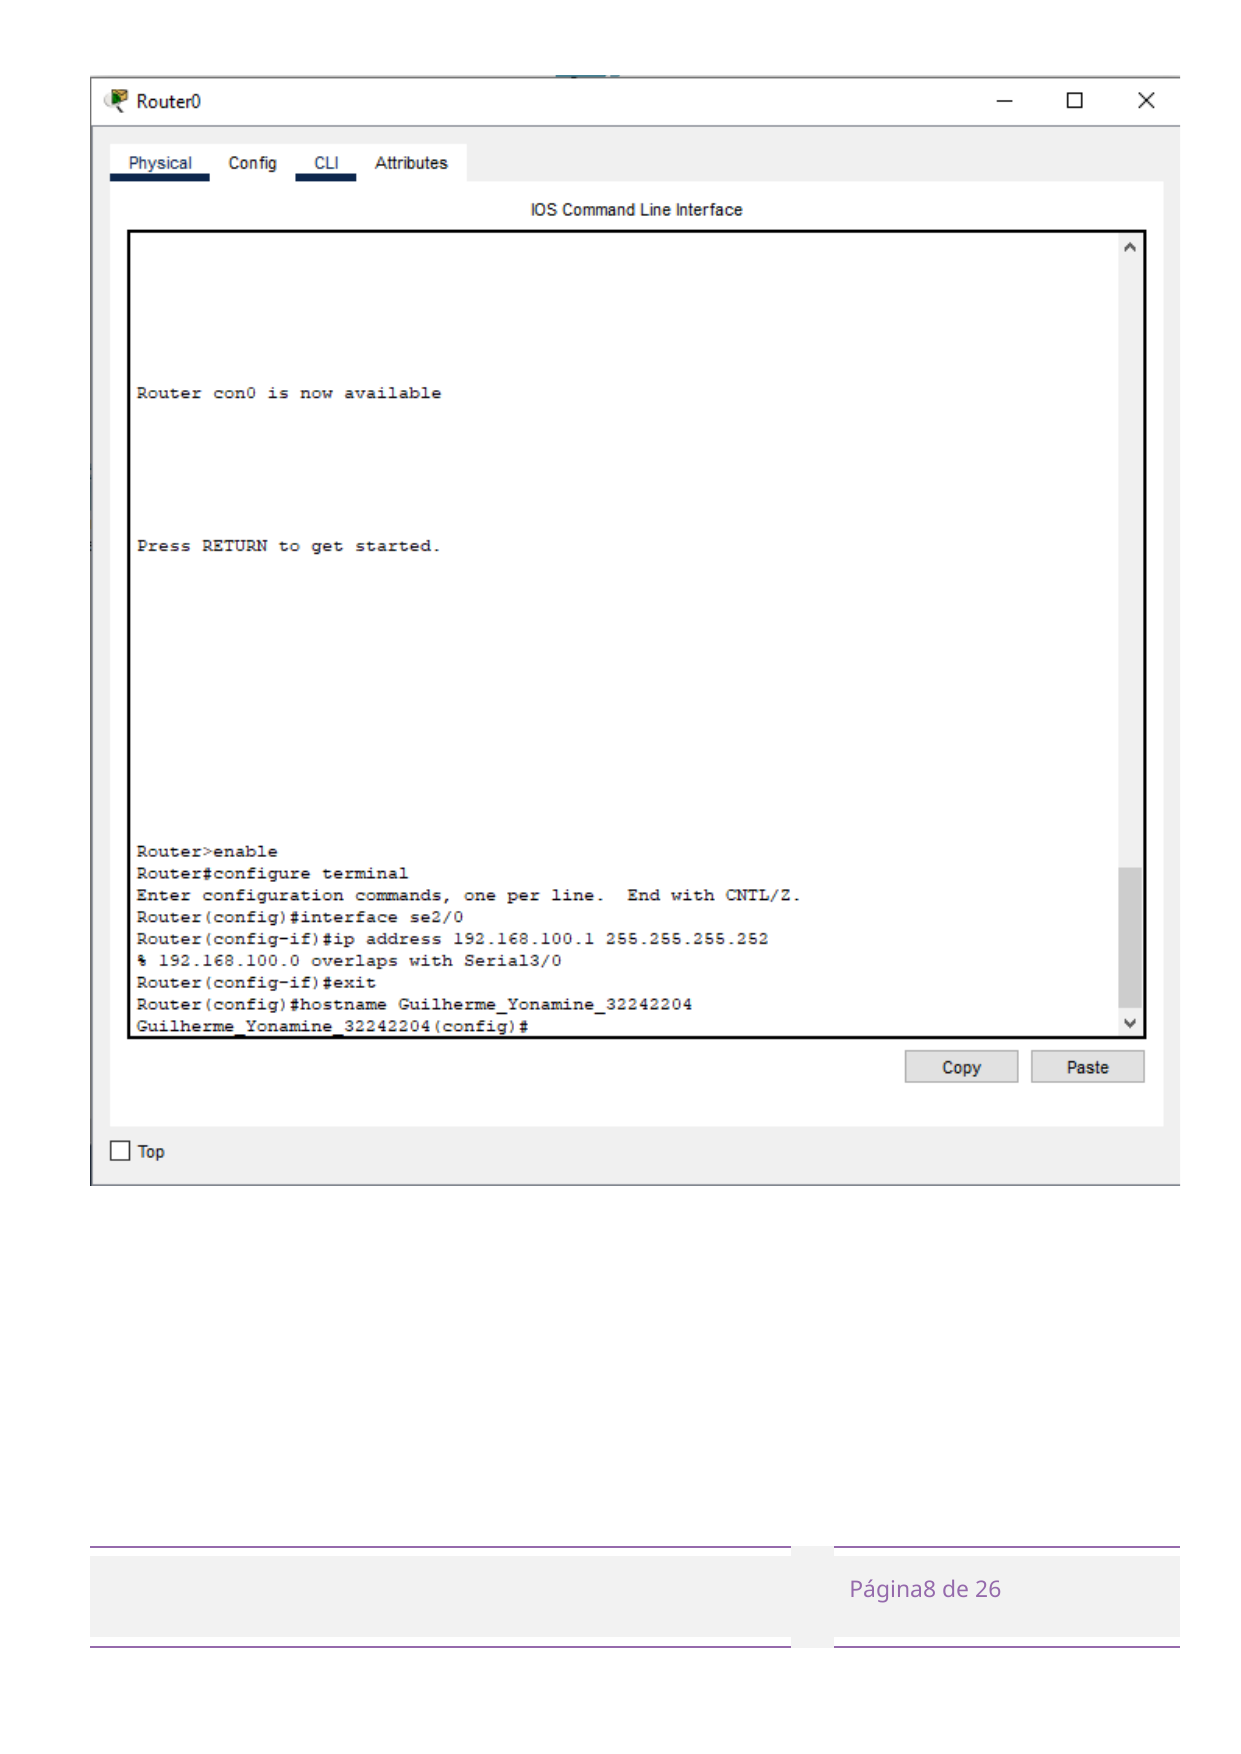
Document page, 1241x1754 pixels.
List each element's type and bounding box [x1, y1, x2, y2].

picture [90, 75, 1181, 1186]
